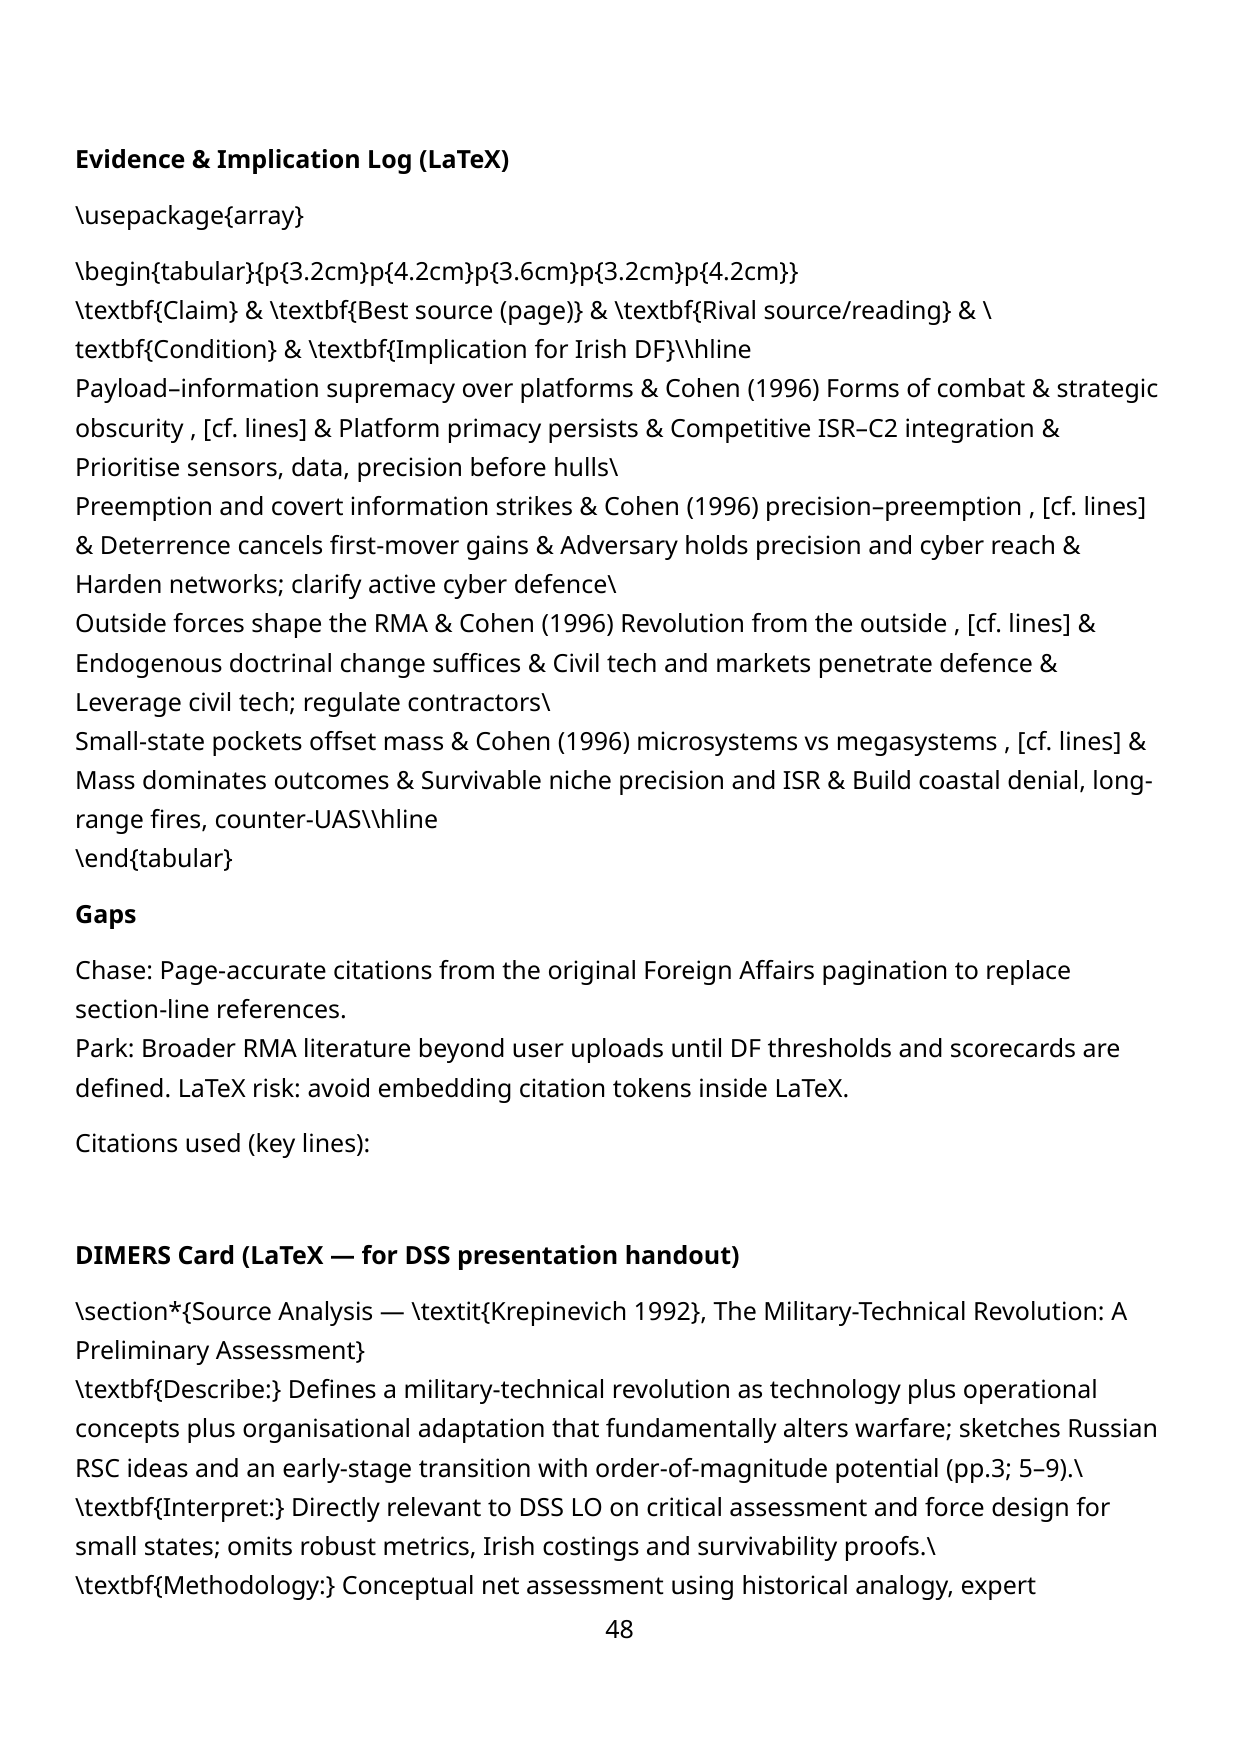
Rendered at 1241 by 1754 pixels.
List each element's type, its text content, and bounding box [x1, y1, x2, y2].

text \begin{tabular}{p{3.2cm}p{4.2cm}p{3.6cm}p{3.2cm}p{4.2cm}} \textbf{Claim} & \textbf{Best source (page)} & \textbf{Rival source/reading} & \textbf{Condition} & \textbf{Implication for Irish DF}\\hline Payload–information supremacy over platforms & Cohen (1996) Forms of combat & strategic obscurity , [cf. lines] & Platform primacy persists & Competitive ISR–C2 integration & Prioritise sensors, data, precision before hulls\ Preemption and covert information strikes & Cohen (1996) precision–preemption , [cf. lines] & Deterrence cancels first-mover gains & Adversary holds precision and cyber reach & Harden networks; clarify active cyber defence\ Outside forces shape the RMA & Cohen (1996) Revolution from the outside , [cf. lines] & Endogenous doctrinal change suffices & Civil tech and markets penetrate defence & Leverage civil tech; regulate contractors\ Small-state pockets offset mass & Cohen (1996) microsystems vs megasystems , [cf. lines] & Mass dominates outcomes & Survivable niche precision and ISR & Build coastal denial, long-range fires, counter-UAS\\hline \end{tabular} [75, 253, 1165, 875]
text \usepackage{array} [75, 198, 1165, 232]
text Chase: Page-accurate citations from the original Foreign Affairs pagination to replace section-line references. Park: Broader RMA literature beyond user uploads until DF thresholds and scorecards are defined. LaTeX risk: avoid embedding citation tokens inside LaTeX. [75, 953, 1165, 1104]
text Gaps [75, 897, 1165, 931]
text Evidence & Implication Log (LaTeX) [75, 142, 1165, 176]
text Citations used (key lines): [75, 1126, 1165, 1160]
text DIMERS Card (LaTeX — for DSS presentation handout) [75, 1238, 1165, 1272]
